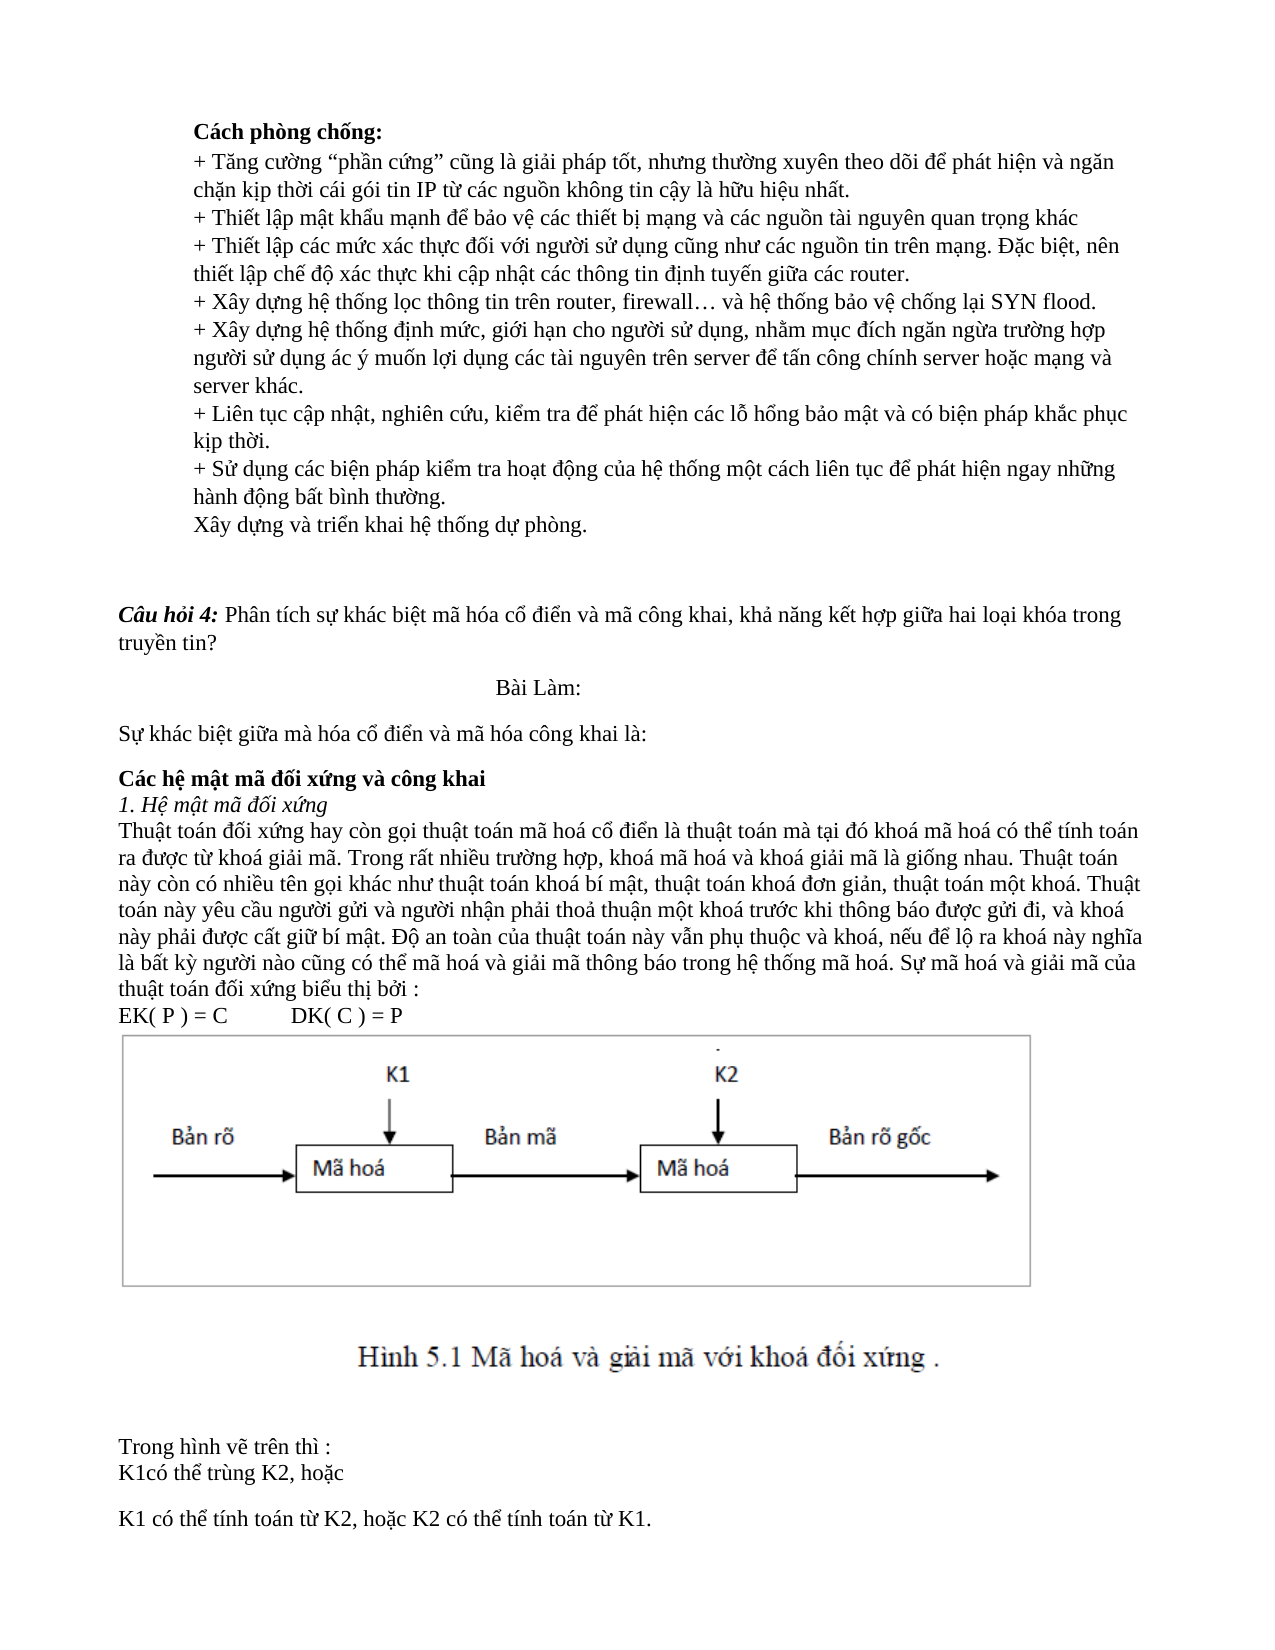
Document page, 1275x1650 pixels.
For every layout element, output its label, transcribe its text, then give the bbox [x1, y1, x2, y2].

list + Tăng cường “phần cứng” cũng là giải pháp tốt, nhưng thường xuyên theo dõi để phát hiện và ngăn chặn kịp thời cái gói tin IP từ các nguồn không tin cậy là hữu hiệu nhất. [193, 148, 1157, 203]
list + Liên tục cập nhật, nghiên cứu, kiểm tra để phát hiện các lỗ hổng bảo mật và có biện pháp khắc phục kịp thời. [193, 399, 1157, 454]
text Thuật toán đối xứng hay còn gọi thuật toán mã hoá cổ điển là thuật toán mà tại đó khoá mã hoá có thể tính toán ra được từ khoá giải mã. Trong rất nhiều trường hợp, khoá mã hoá và khoá giải mã là giống nhau. Thuật toán này còn có nhiều tên gọi khác như thuật toán khoá bí mật, thuật toán khoá đơn giản, thuật toán một khoá. Thuật toán này yêu cầu người gửi và người nhận phải thoả thuận một khoá trước khi thông báo được gửi đi, và khoá này phải được cất giữ bí mật. Độ an toàn của thuật toán này vẫn phụ thuộc và khoá, nếu để lộ ra khoá này nghĩa là bất kỳ người nào cũng có thể mã hoá và giải mã thông báo trong hệ thống mã hoá. Sự mã hoá và giải mã của thuật toán đối xứng biểu thị bởi : [118, 817, 1157, 1002]
text Câu hỏi 4: Phân tích sự khác biệt mã hóa cổ điển và mã công khai, khả năng kết hợp giữa hai loại khóa trong truyền tin? [118, 601, 1157, 656]
text 1. Hệ mật mã đối xứng [118, 791, 1157, 817]
list + Xây dựng hệ thống lọc thông tin trên router, firewall… và hệ thống bảo vệ chống lại SYN flood. [193, 288, 1157, 314]
list Xây dựng và triển khai hệ thống dự phòng. [193, 511, 1157, 538]
list + Xây dựng hệ thống định mức, giới hạn cho người sử dụng, nhằm mục đích ngăn ngừa trường hợp người sử dụng ác ý muốn lợi dụng các tài nguyên trên server để tấn công chính server hoặc mạng và server khác. [193, 316, 1157, 398]
text K1có thể trùng K2, hoặc [118, 1459, 1157, 1486]
text Các hệ mật mã đối xứng và công khai [118, 765, 1157, 791]
list + Sử dụng các biện pháp kiểm tra hoạt động của hệ thống một cách liên tục để phát hiện ngay những hành động bất bình thường. [193, 455, 1157, 510]
text K1 có thể tính toán từ K2, hoặc K2 có thể tính toán từ K1. [118, 1504, 1157, 1531]
text Bài Làm: [118, 674, 1157, 701]
text Sự khác biệt giữa mà hóa cổ điển và mã hóa công khai là: [118, 719, 1157, 746]
picture [118, 1028, 1034, 1381]
text Trong hình vẽ trên thì : [118, 1433, 1157, 1459]
list + Thiết lập các mức xác thực đối với người sử dụng cũng như các nguồn tin trên mạng. Đặc biệt, nên thiết lập chế độ xác thực khi cập nhật các thông tin định tuyến giữa các router. [193, 232, 1157, 286]
list Cách phòng chống: [193, 118, 1157, 144]
list + Thiết lập mật khẩu mạnh để bảo vệ các thiết bị mạng và các nguồn tài nguyên quan trọng khác [193, 204, 1157, 231]
